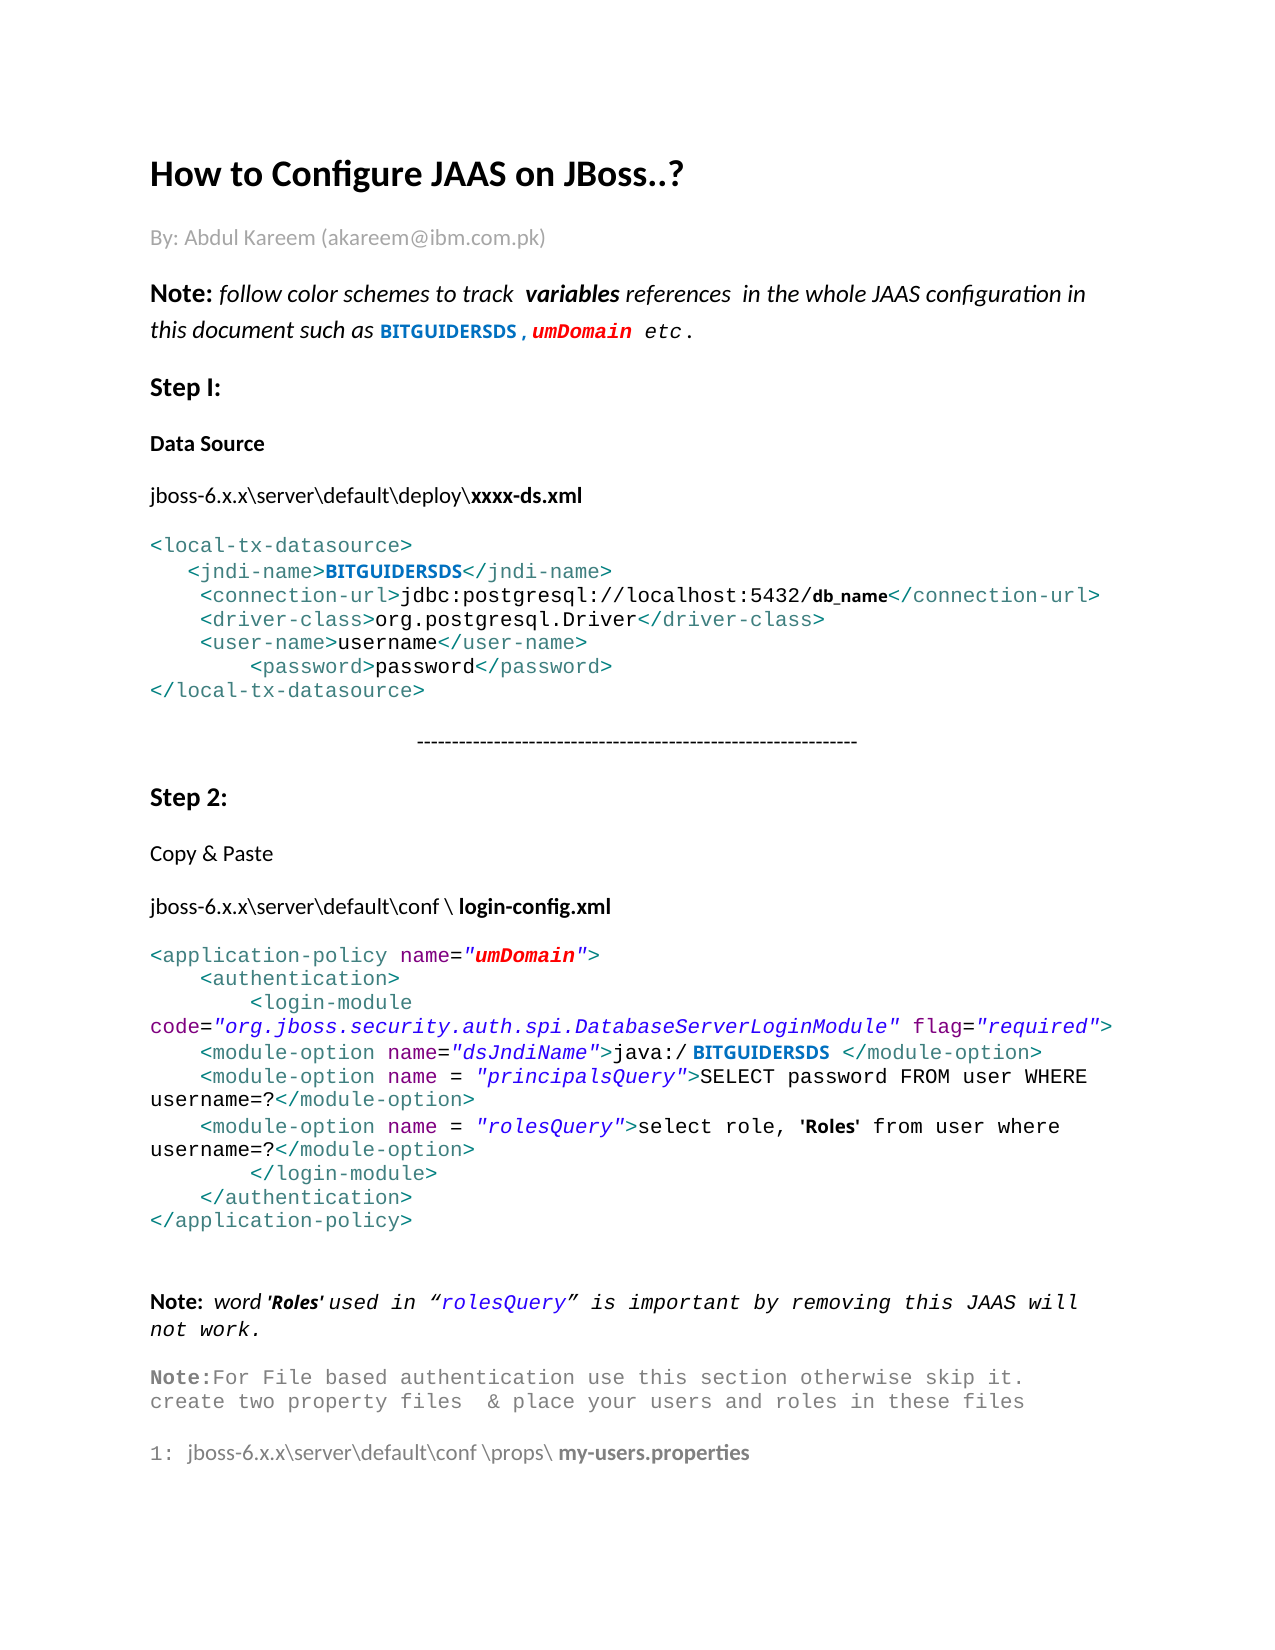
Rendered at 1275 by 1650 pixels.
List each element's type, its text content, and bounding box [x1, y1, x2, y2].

text <application-policy name="umDomain"> [150, 945, 1125, 968]
text <local-tx-datasource> [150, 535, 1125, 558]
text <driver-class>org.postgresql.Driver</driver-class> [150, 609, 1125, 632]
text Data Source [150, 429, 1125, 457]
text </application-policy> [150, 1210, 1125, 1234]
text Step I: [150, 370, 1125, 403]
text <login-module code="org.jboss.security.auth.spi.DatabaseServerLoginModule" flag="required"> [150, 992, 1125, 1039]
text By: Abdul Kareem (akareem@ibm.com.pk) [150, 223, 1125, 252]
text </authentication> [150, 1187, 1125, 1210]
text <authentication> [150, 968, 1125, 992]
text --------------------------------------------------------------- [150, 727, 1125, 755]
text <connection-url>jdbc:postgresql://localhost:5432/db_name</connection-url> [150, 585, 1125, 609]
text Note: word 'Roles' used in “rolesQuery” is important by removing this JAAS will not work. [150, 1287, 1125, 1343]
text </login-module> [150, 1163, 1125, 1187]
text Step 2: [150, 780, 1125, 813]
text Note: follow color schemes to track variables references in the whole JAAS configuration in this document such as BITGUIDERSDS , umDomain etc . [150, 277, 1125, 344]
text <module-option name = "rolesQuery">select role, 'Roles' from user where username=?</module-option> [150, 1113, 1125, 1163]
text Note:For File based authentication use this section otherwise skip it. [150, 1367, 1125, 1391]
text <module-option name = "principalsQuery">SELECT password FROM user WHERE username=?</module-option> [150, 1066, 1125, 1113]
text <user-name>username</user-name> [150, 632, 1125, 656]
text <jndi-name>BITGUIDERSDS</jndi-name> [150, 558, 1125, 585]
text </local-tx-datasource> [150, 680, 1125, 703]
text <password>password</password> [150, 656, 1125, 680]
text create two property files & place your users and roles in these files [150, 1391, 1125, 1414]
text <module-option name="dsJndiName">java:/ BITGUIDERSDS </module-option> [150, 1039, 1125, 1066]
text jboss-6.x.x\server\default\deploy\xxxx-ds.xml [150, 482, 1125, 510]
text Copy & Paste [150, 839, 1125, 867]
text How to Configure JAAS on JBoss..? [150, 150, 1125, 196]
text jboss-6.x.x\server\default\conf \ login-config.xml [150, 892, 1125, 920]
text 1: jboss-6.x.x\server\default\conf \props\ my-users.properties [150, 1438, 1125, 1467]
